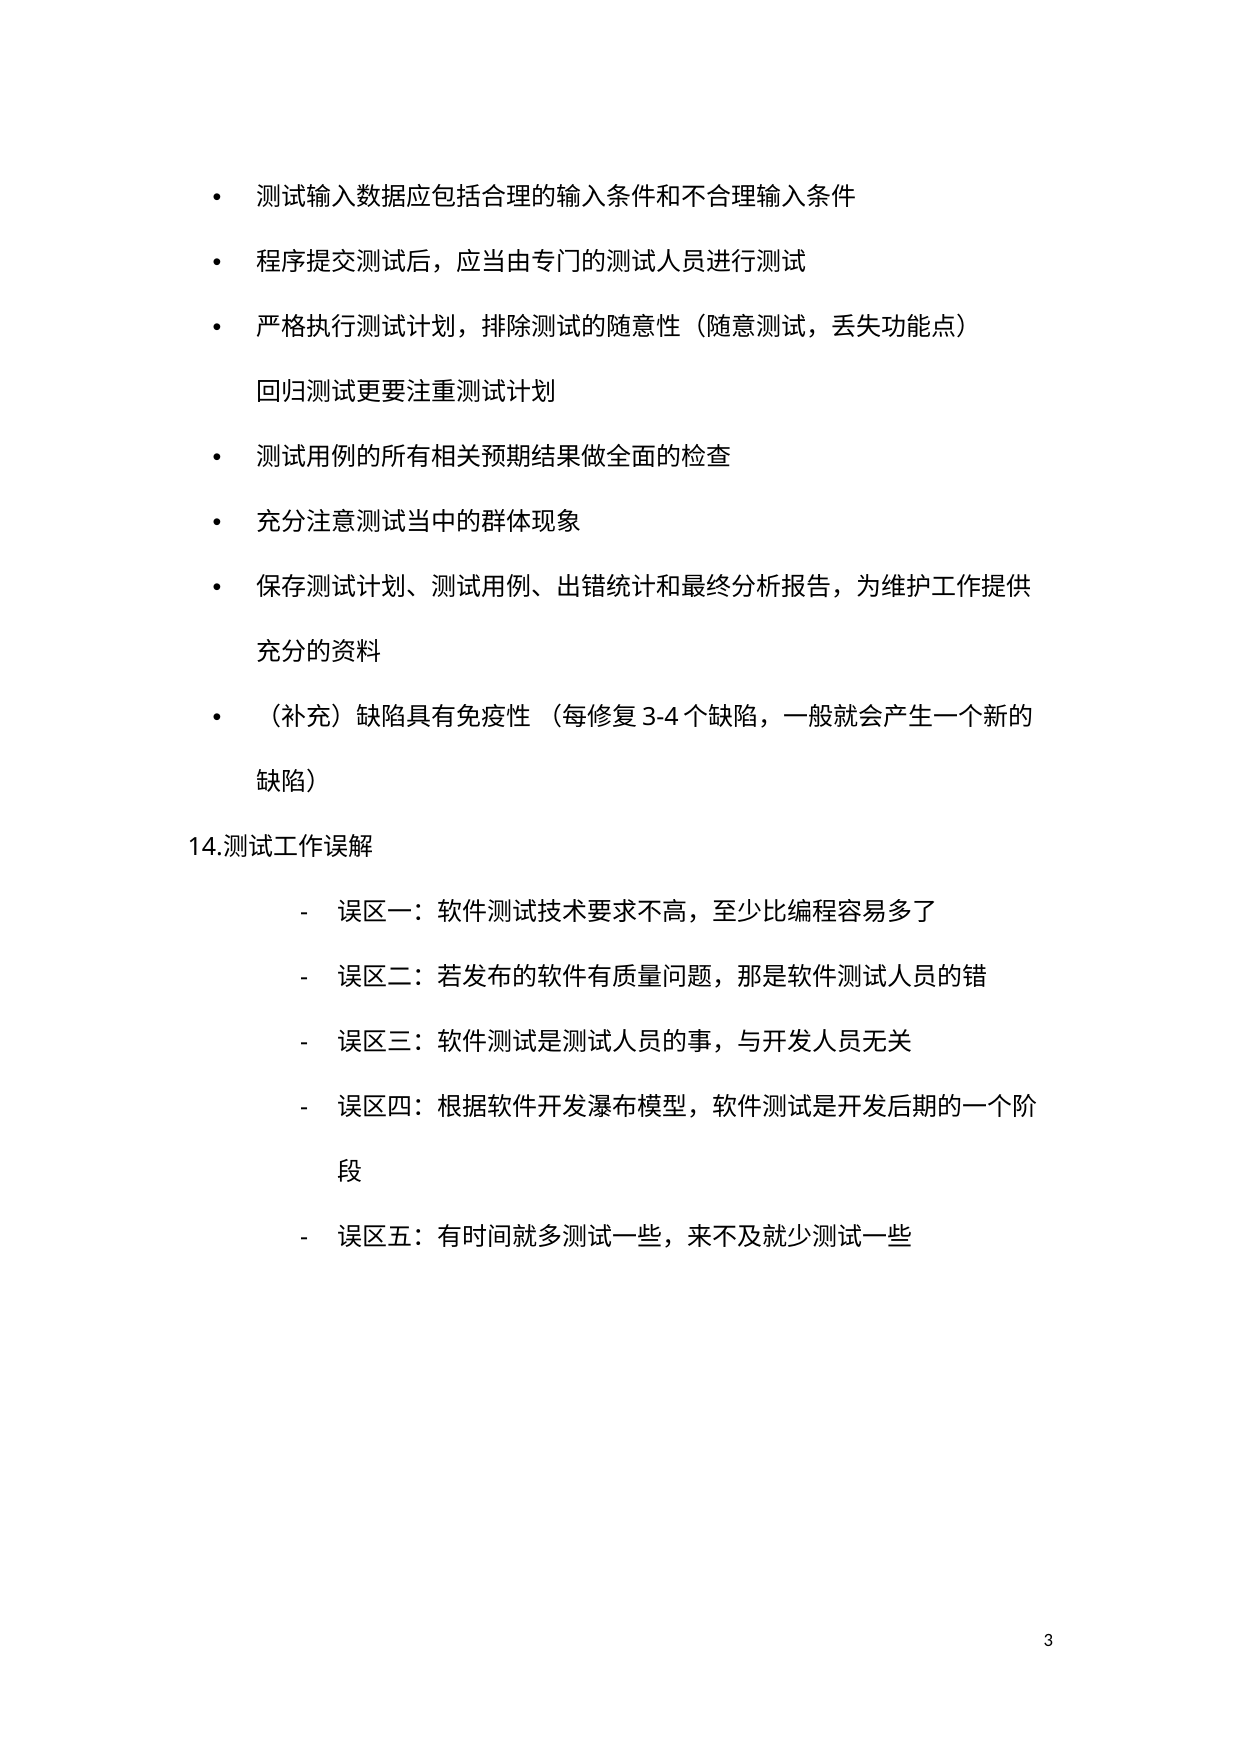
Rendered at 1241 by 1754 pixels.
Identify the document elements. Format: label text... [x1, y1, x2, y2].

list 误区一：软件测试技术要求不高，至少比编程容易多了 [300, 877, 1053, 942]
list （补充）缺陷具有免疫性 （每修复3-4个缺陷，一般就会产生一个新的缺陷） [212, 682, 1053, 812]
list 保存测试计划、测试用例、出错统计和最终分析报告，为维护工作提供充分的资料 [212, 552, 1053, 682]
text 14.测试工作误解 [187, 812, 1053, 877]
list 充分注意测试当中的群体现象 [212, 487, 1053, 552]
list 测试用例的所有相关预期结果做全面的检查 [212, 422, 1053, 487]
list 程序提交测试后，应当由专门的测试人员进行测试 [212, 227, 1053, 292]
list 误区五：有时间就多测试一些，来不及就少测试一些 [300, 1202, 1053, 1267]
list 回归测试更要注重测试计划 [256, 357, 1053, 422]
list 误区三：软件测试是测试人员的事，与开发人员无关 [300, 1007, 1053, 1072]
list 误区四：根据软件开发瀑布模型，软件测试是开发后期的一个阶段 [300, 1072, 1053, 1202]
list 误区二：若发布的软件有质量问题，那是软件测试人员的错 [300, 942, 1053, 1007]
list 测试输入数据应包括合理的输入条件和不合理输入条件 [212, 162, 1053, 227]
list 严格执行测试计划，排除测试的随意性（随意测试，丢失功能点） [212, 292, 1053, 357]
